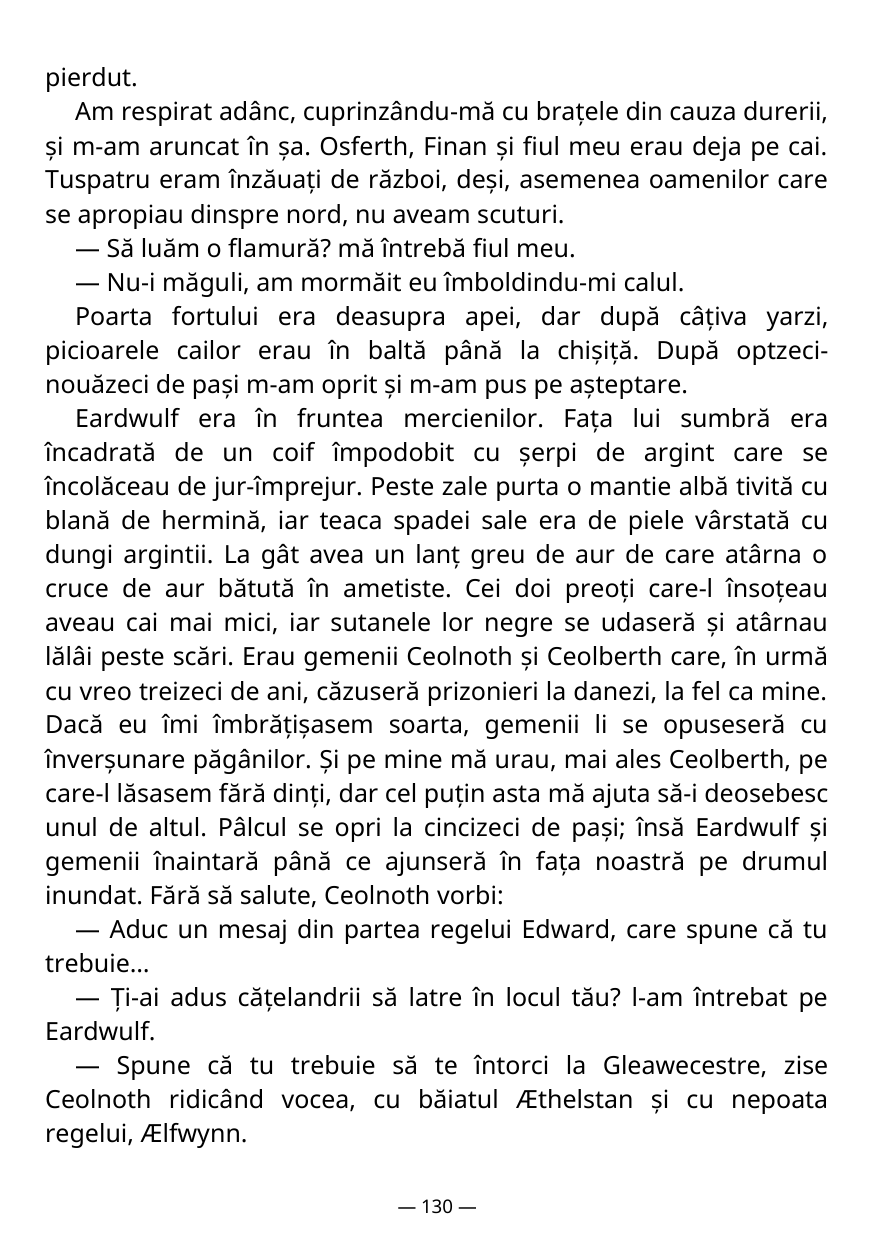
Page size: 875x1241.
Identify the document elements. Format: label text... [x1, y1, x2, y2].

text — Ţi-ai adus căţelandrii să latre în locul tău? l-am întrebat pe Eardwulf. [45, 980, 829, 1048]
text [45, 60, 829, 94]
text Poarta fortului era deasupra apei, dar după câţiva yarzi, picioarele cailor erau în baltă până la chişiţă. După optzeci-nouăzeci de paşi m-am oprit şi m-am pus pe aşteptare. [45, 298, 829, 401]
text Eardwulf era în fruntea mercienilor. Faţa lui sumbră era încadrată de un coif împodobit cu şerpi de argint care se încolăceau de jur-împrejur. Peste zale purta o mantie albă tivită cu blană de hermină, iar teaca spadei sale era de piele vârstată cu dungi argintii. La gât avea un lanţ greu de aur de care atârna o cruce de aur bătută în ametiste. Cei doi preoţi care-l însoţeau aveau cai mai mici, iar sutanele lor negre se udaseră şi atârnau lălâi peste scări. Erau gemenii Ceolnoth şi Ceolberth care, în urmă cu vreo treizeci de ani, căzuseră prizonieri la danezi, la fel ca mine. Dacă eu îmi îmbrăţişasem soarta, gemenii li se opuseseră cu înverşunare păgânilor. Şi pe mine mă urau, mai ales Ceolberth, pe care-l lăsasem fără dinţi, dar cel puţin asta mă ajuta să-i deosebesc unul de altul. Pâlcul se opri la cincizeci de paşi; însă Eardwulf şi gemenii înaintară până ce ajunseră în faţa noastră pe drumul inundat. Fără să salute, Ceolnoth vorbi: [45, 401, 829, 912]
text — Să luăm o flamură? mă întrebă fiul meu. [45, 230, 829, 264]
text — Spune că tu trebuie să te întorci la Gleawecestre, zise Ceolnoth ridicând vocea, cu băiatul Æthelstan şi cu nepoata regelui, Ælfwynn. [45, 1048, 829, 1150]
text Am respirat adânc, cuprinzându-mă cu braţele din cauza durerii, şi m-am aruncat în şa. Osferth, Finan şi fiul meu erau deja pe cai. Tuspatru eram înzăuaţi de război, deşi, asemenea oamenilor care se apropiau dinspre nord, nu aveam scuturi. [45, 94, 829, 230]
text — Nu-i măguli, am mormăit eu îmboldindu-mi calul. [45, 264, 829, 298]
text — Aduc un mesaj din partea regelui Edward, care spune că tu trebuie… [45, 912, 829, 980]
